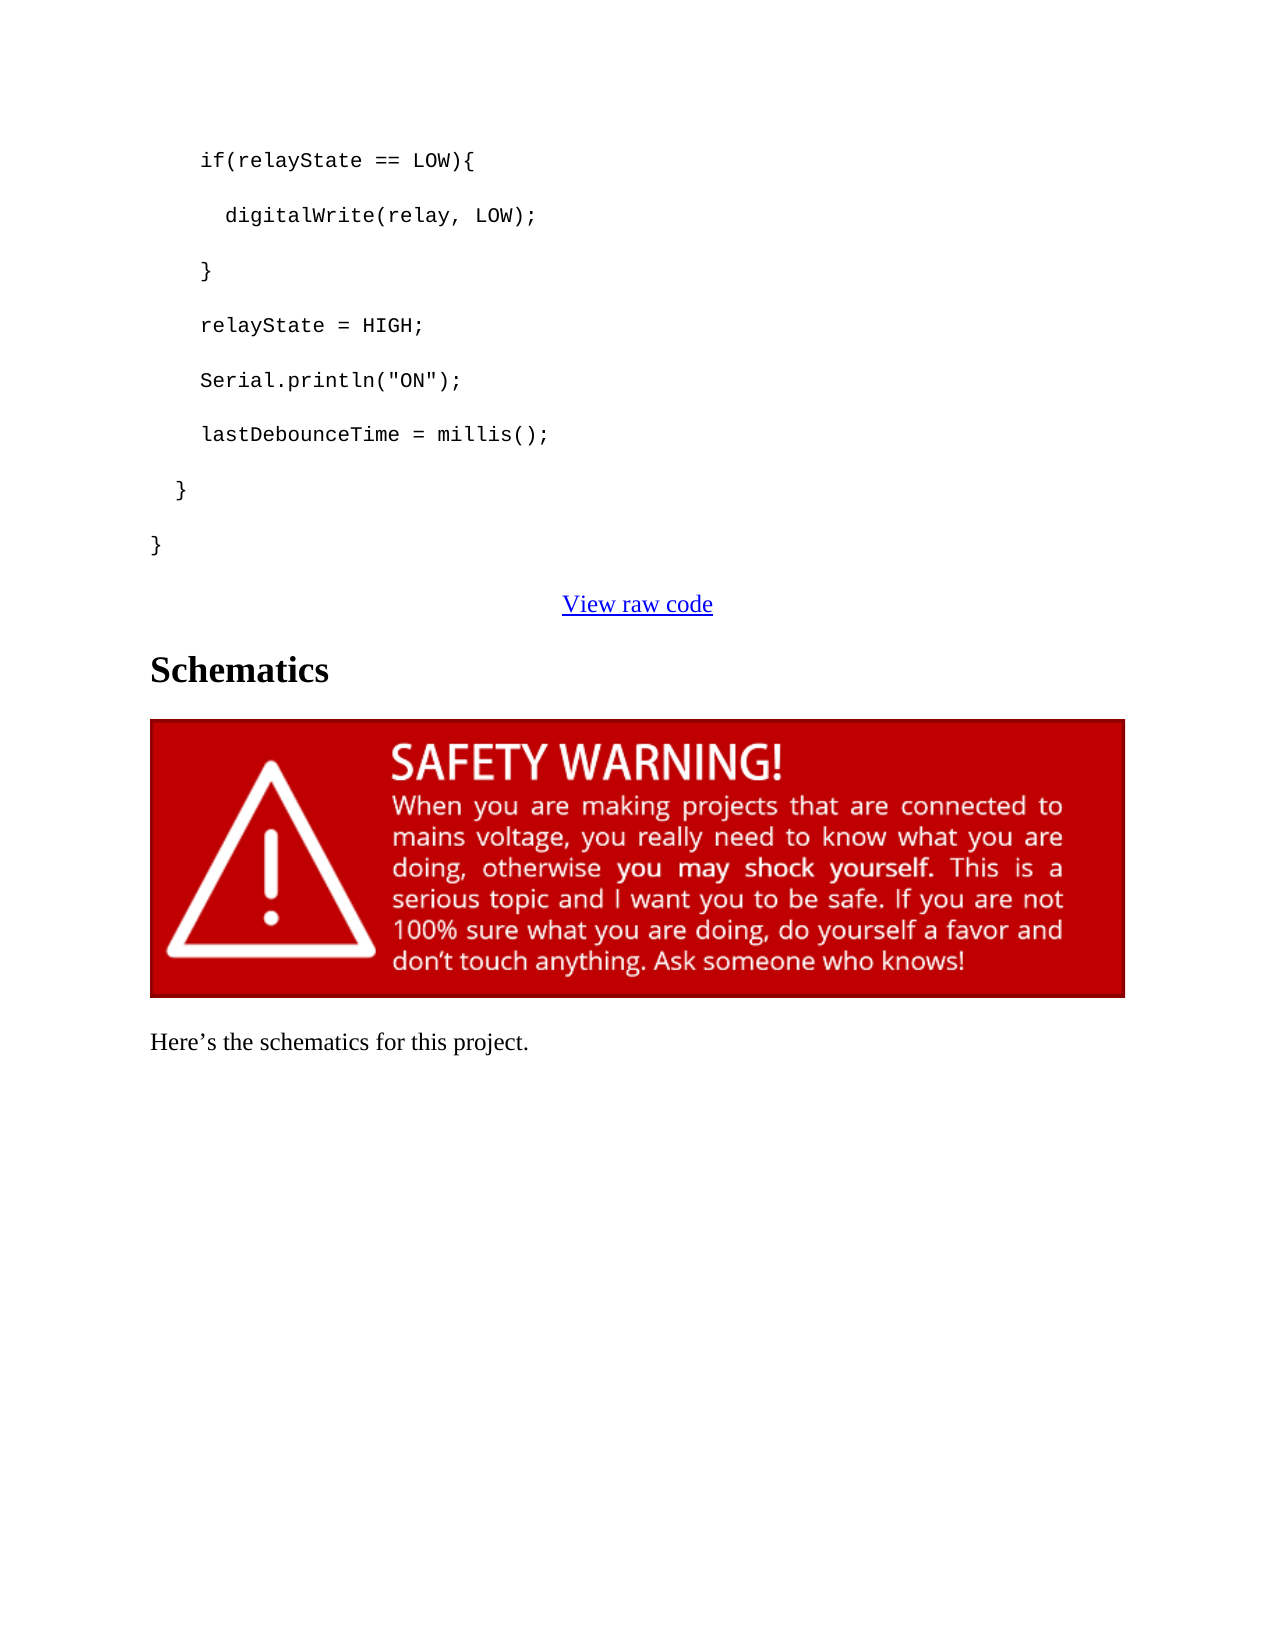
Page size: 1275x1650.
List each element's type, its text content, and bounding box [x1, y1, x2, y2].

text Serial.println("ON"); [150, 369, 1125, 393]
picture [150, 719, 1125, 998]
text Schematics [150, 647, 1125, 690]
text digitalWrite(relay, LOW); [150, 205, 1125, 228]
text Here’s the schematics for this project. [150, 1027, 1125, 1056]
text lastDebounceTime = millis(); [150, 424, 1125, 448]
text } [150, 260, 1125, 283]
text View raw code [150, 589, 1125, 618]
text if(relayState == LOW){ [150, 150, 1125, 174]
text } [150, 534, 1125, 558]
text relayState = HIGH; [150, 315, 1125, 338]
text } [150, 479, 1125, 503]
